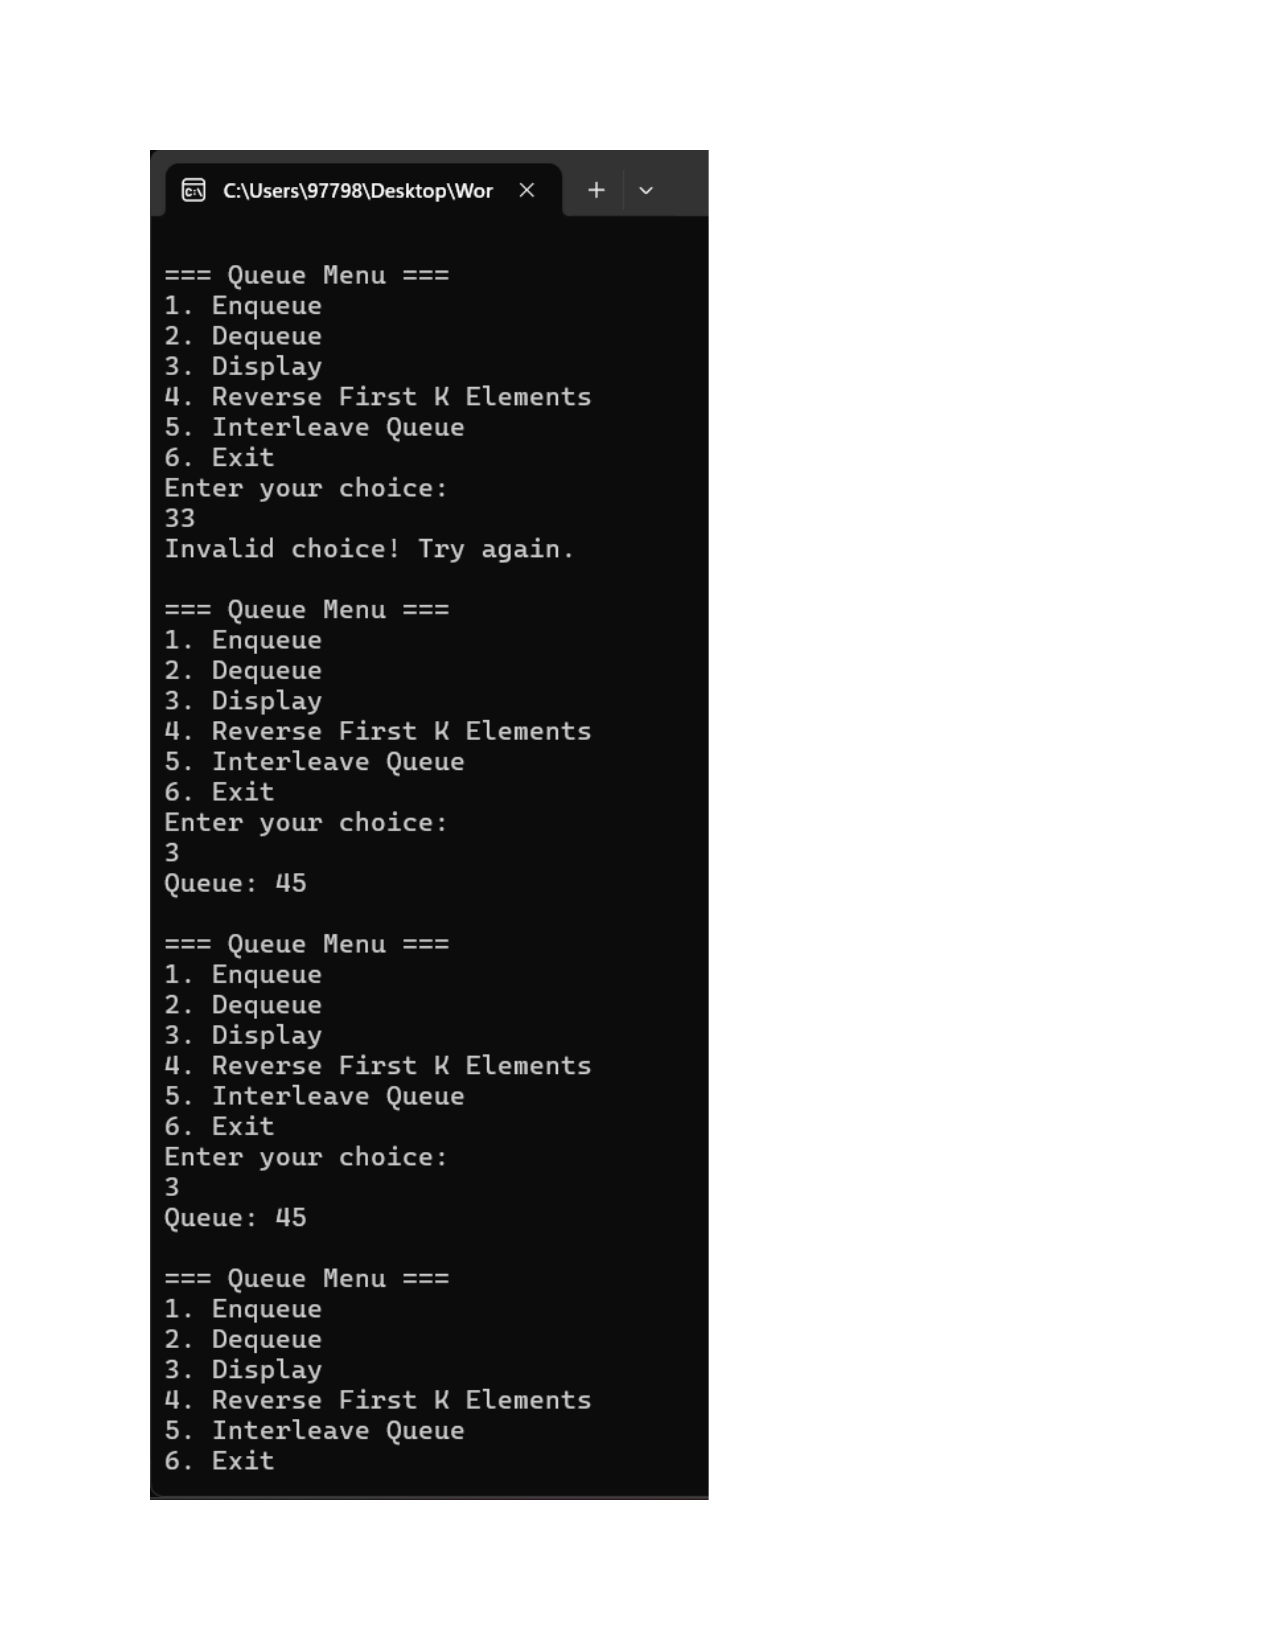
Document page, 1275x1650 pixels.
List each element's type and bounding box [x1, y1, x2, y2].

picture [150, 150, 709, 1500]
